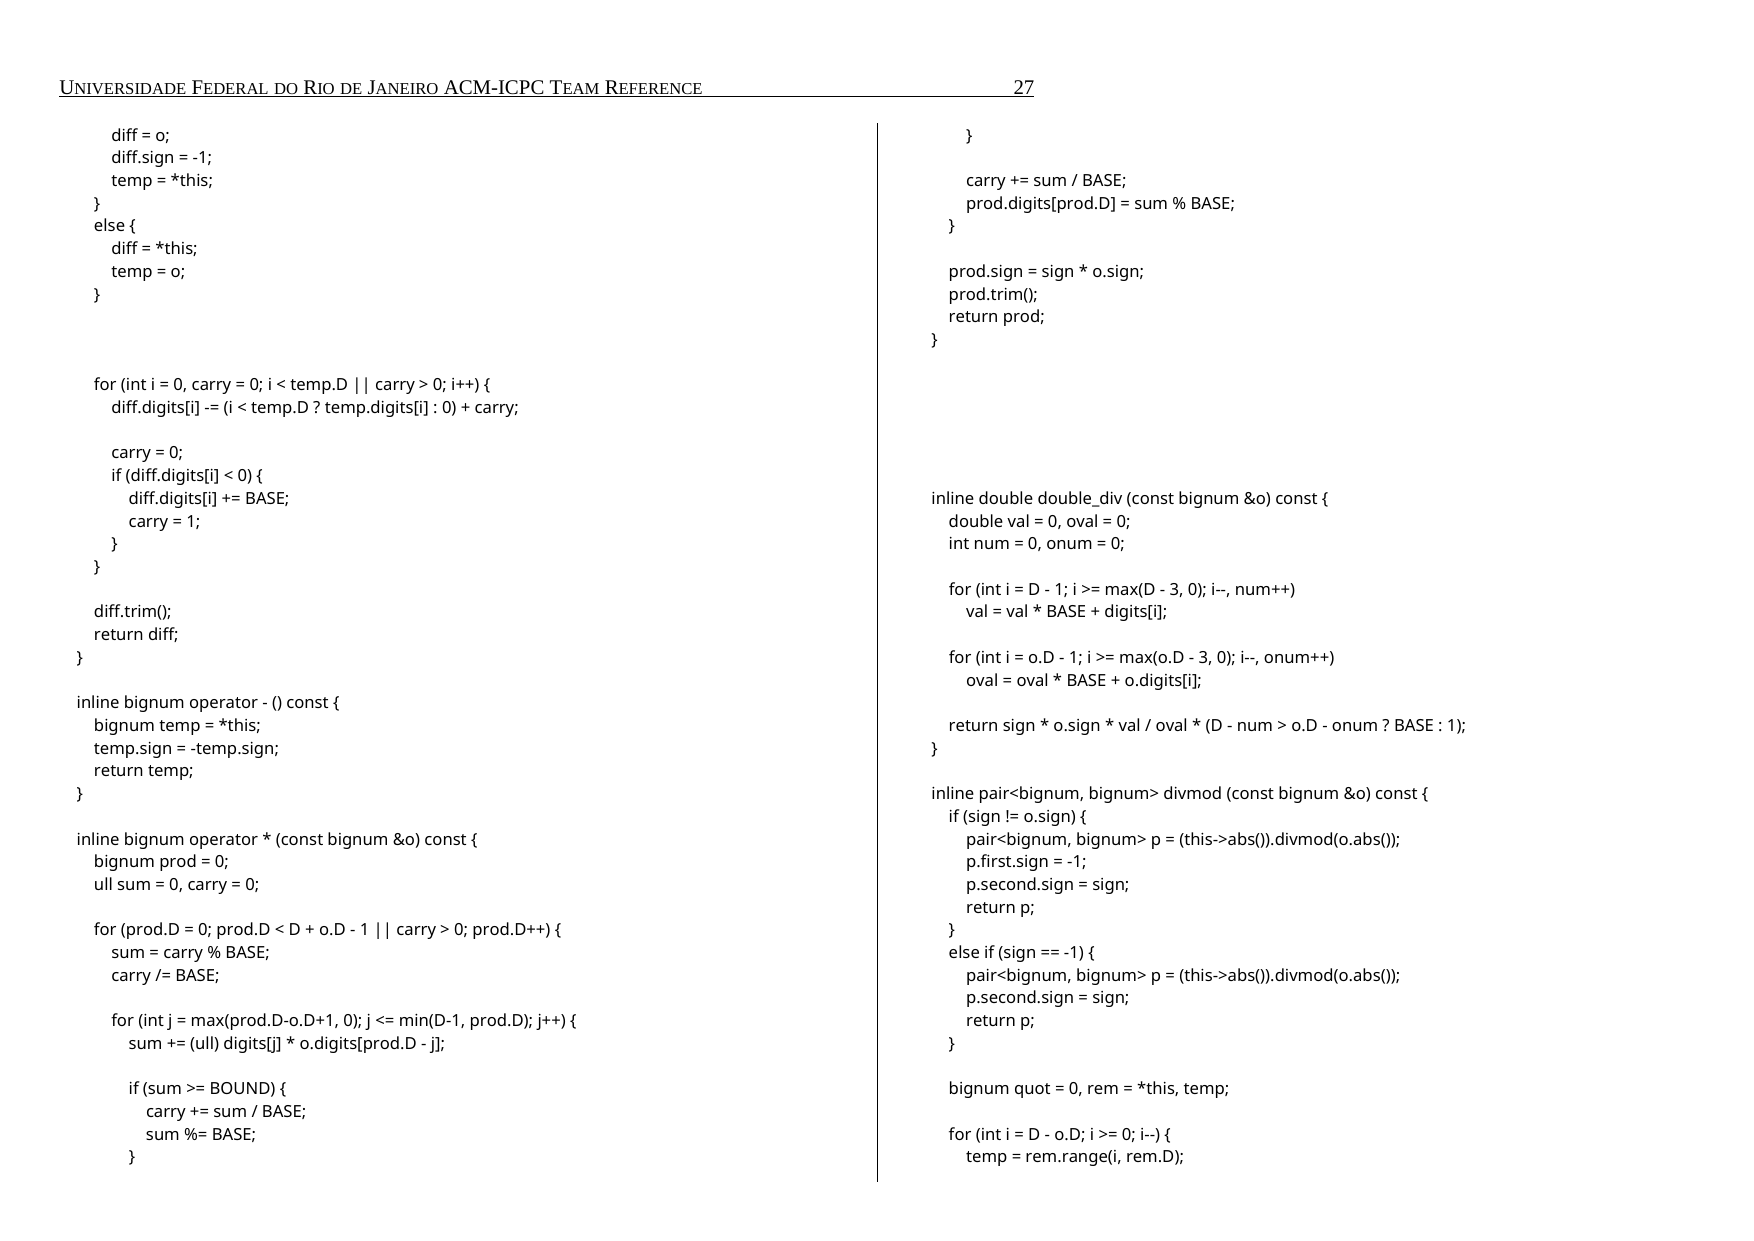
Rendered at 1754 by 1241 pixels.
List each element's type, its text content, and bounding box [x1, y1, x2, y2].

text diff = *this; [59, 237, 840, 259]
text carry /= BASE; [59, 963, 840, 986]
text diff.trim(); [59, 600, 840, 623]
text } [59, 191, 840, 214]
text p.second.sign = sign; [914, 872, 1695, 895]
text prod.trim(); [914, 282, 1695, 305]
text diff = o; [59, 123, 840, 146]
text ull sum = 0, carry = 0; [59, 872, 840, 895]
text diff.sign = -1; [59, 146, 840, 168]
text temp.sign = -temp.sign; [59, 736, 840, 759]
text sum %= BASE; [59, 1122, 840, 1145]
text } [914, 123, 1695, 146]
text prod.digits[prod.D] = sum % BASE; [914, 191, 1695, 214]
text } [914, 1031, 1695, 1054]
text diff.digits[i] -= (i < temp.D ? temp.digits[i] : 0) + carry; [59, 396, 840, 418]
text for (prod.D = 0; prod.D < D + o.D - 1 || carry > 0; prod.D++) { [59, 918, 840, 941]
text } [59, 1145, 840, 1168]
text } [59, 782, 840, 804]
text } [914, 736, 1695, 759]
text carry += sum / BASE; [914, 168, 1695, 191]
text for (int j = max(prod.D-o.D+1, 0); j <= min(D-1, prod.D); j++) { [59, 1009, 840, 1031]
text } [914, 327, 1695, 350]
text bignum quot = 0, rem = *this, temp; [914, 1077, 1695, 1099]
text } [59, 645, 840, 668]
text for (int i = o.D - 1; i >= max(o.D - 3, 0); i--, onum++) [914, 645, 1695, 668]
text p.first.sign = -1; [914, 850, 1695, 872]
text } [914, 918, 1695, 941]
text diff.digits[i] += BASE; [59, 486, 840, 509]
text if (sum >= BOUND) { [59, 1077, 840, 1099]
text bignum temp = *this; [59, 713, 840, 736]
text if (sign != o.sign) { [914, 804, 1695, 827]
text inline bignum operator - () const { [59, 691, 840, 713]
text } [914, 214, 1695, 237]
text return sign * o.sign * val / oval * (D - num > o.D - onum ? BASE : 1); [914, 713, 1695, 736]
text inline double double_div (const bignum &o) const { [914, 486, 1695, 509]
text inline bignum operator * (const bignum &o) const { [59, 827, 840, 850]
text temp = o; [59, 259, 840, 282]
text else { [59, 214, 840, 237]
text inline pair<bignum, bignum> divmod (const bignum &o) const { [914, 782, 1695, 804]
text if (diff.digits[i] < 0) { [59, 464, 840, 486]
text for (int i = 0, carry = 0; i < temp.D || carry > 0; i++) { [59, 373, 840, 396]
text else if (sign == -1) { [914, 941, 1695, 963]
text sum = carry % BASE; [59, 941, 840, 963]
text temp = *this; [59, 168, 840, 191]
text return temp; [59, 759, 840, 782]
text carry = 1; [59, 509, 840, 532]
text p.second.sign = sign; [914, 986, 1695, 1009]
text int num = 0, onum = 0; [914, 532, 1695, 554]
text return diff; [59, 623, 840, 645]
text val = val * BASE + digits[i]; [914, 600, 1695, 623]
text for (int i = D - 1; i >= max(D - 3, 0); i--, num++) [914, 577, 1695, 600]
text } [59, 282, 840, 305]
text pair<bignum, bignum> p = (this->abs()).divmod(o.abs()); [914, 963, 1695, 986]
text pair<bignum, bignum> p = (this->abs()).divmod(o.abs()); [914, 827, 1695, 850]
text } [59, 532, 840, 554]
text for (int i = D - o.D; i >= 0; i--) { [914, 1122, 1695, 1145]
text sum += (ull) digits[j] * o.digits[prod.D - j]; [59, 1031, 840, 1054]
text prod.sign = sign * o.sign; [914, 259, 1695, 282]
text return prod; [914, 305, 1695, 327]
text oval = oval * BASE + o.digits[i]; [914, 668, 1695, 691]
text } [59, 554, 840, 577]
text return p; [914, 895, 1695, 918]
text double val = 0, oval = 0; [914, 509, 1695, 532]
text temp = rem.range(i, rem.D); [914, 1145, 1695, 1168]
text carry = 0; [59, 441, 840, 464]
text bignum prod = 0; [59, 850, 840, 872]
text return p; [914, 1009, 1695, 1031]
text carry += sum / BASE; [59, 1099, 840, 1122]
